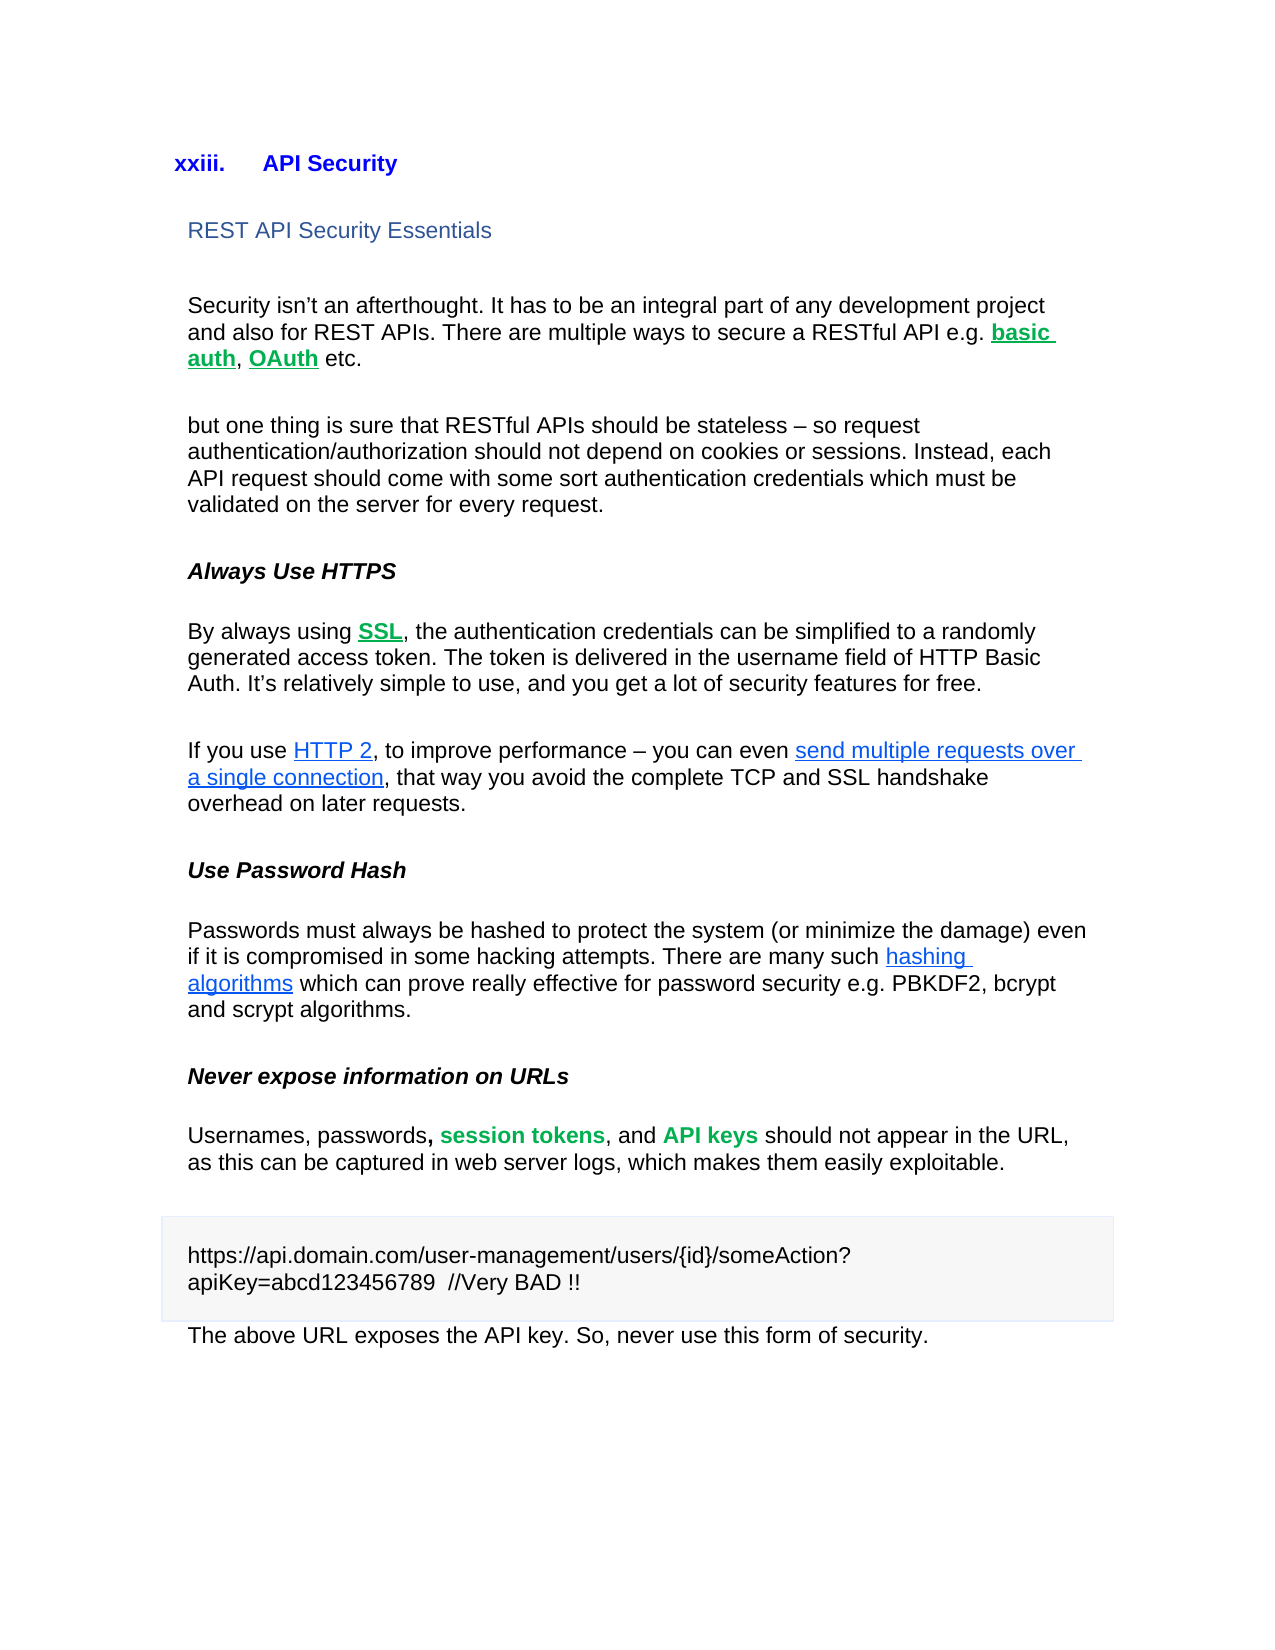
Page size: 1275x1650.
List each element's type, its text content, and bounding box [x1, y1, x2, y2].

text Passwords must always be hashed to protect the system (or minimize the damage) even if it is compromised in some hacking attempts. There are many such hashing algorithms which can prove really effective for password security e.g. PBKDF2, bcrypt and scrypt algorithms. [187, 917, 1087, 1022]
subtitle Always Use HTTPS [187, 558, 1087, 584]
subtitle REST API Security Essentials [187, 217, 1087, 243]
subtitle Use Password Hash [187, 857, 1087, 883]
list API Security [225, 150, 1087, 176]
text Usernames, passwords, session tokens, and API keys should not appear in the URL, as this can be captured in web server logs, which makes them easily exploitable. [187, 1122, 1087, 1175]
subtitle Never expose information on URLs [187, 1063, 1087, 1089]
text but one thing is sure that RESTful APIs should be stateless – so request authentication/authorization should not depend on cookies or sessions. Instead, each API request should come with some sort authentication credentials which must be validated on the server for every request. [187, 412, 1087, 517]
text If you use HTTP 2, to improve performance – you can even send multiple requests over a single connection, that way you avoid the complete TCP and SSL handshake overhead on later requests. [187, 737, 1087, 816]
text By always using SSL, the authentication credentials can be simplified to a randomly generated access token. The token is delivered in the username field of HTTP Basic Auth. It’s relatively simple to use, and you get a lot of security features for free. [187, 618, 1087, 697]
text The above URL exposes the API key. So, never use this form of security. [187, 1322, 1087, 1348]
text https://api.domain.com/user-management/users/{id}/someAction?apiKey=abcd123456789 //Very BAD !! [163, 1217, 1113, 1320]
text Security isn’t an afterthought. It has to be an integral part of any development project and also for REST APIs. There are multiple ways to secure a RESTful API e.g. basic auth, OAuth etc. [187, 292, 1087, 371]
